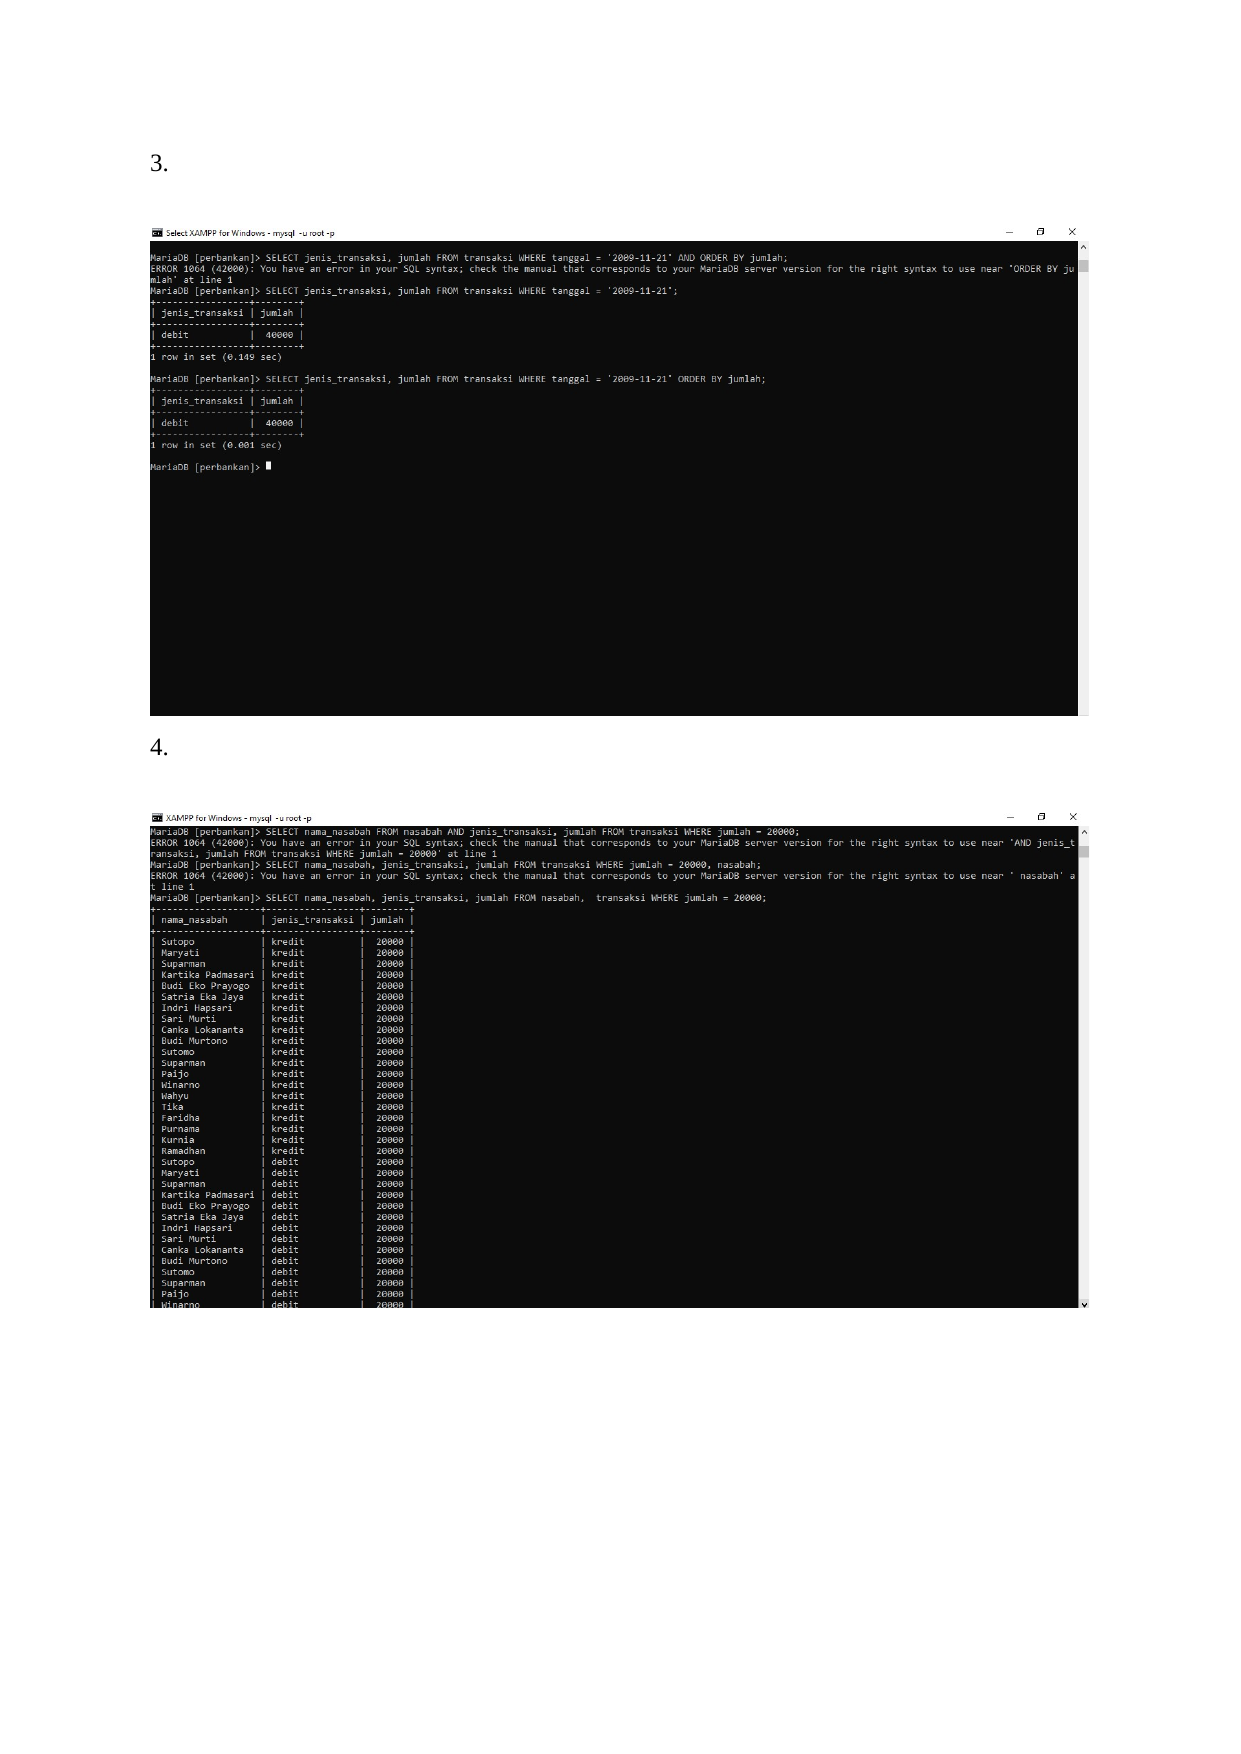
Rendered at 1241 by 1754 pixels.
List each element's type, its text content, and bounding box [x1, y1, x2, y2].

text 3. [150, 148, 1136, 176]
picture [150, 228, 1089, 716]
picture [150, 813, 1090, 1308]
